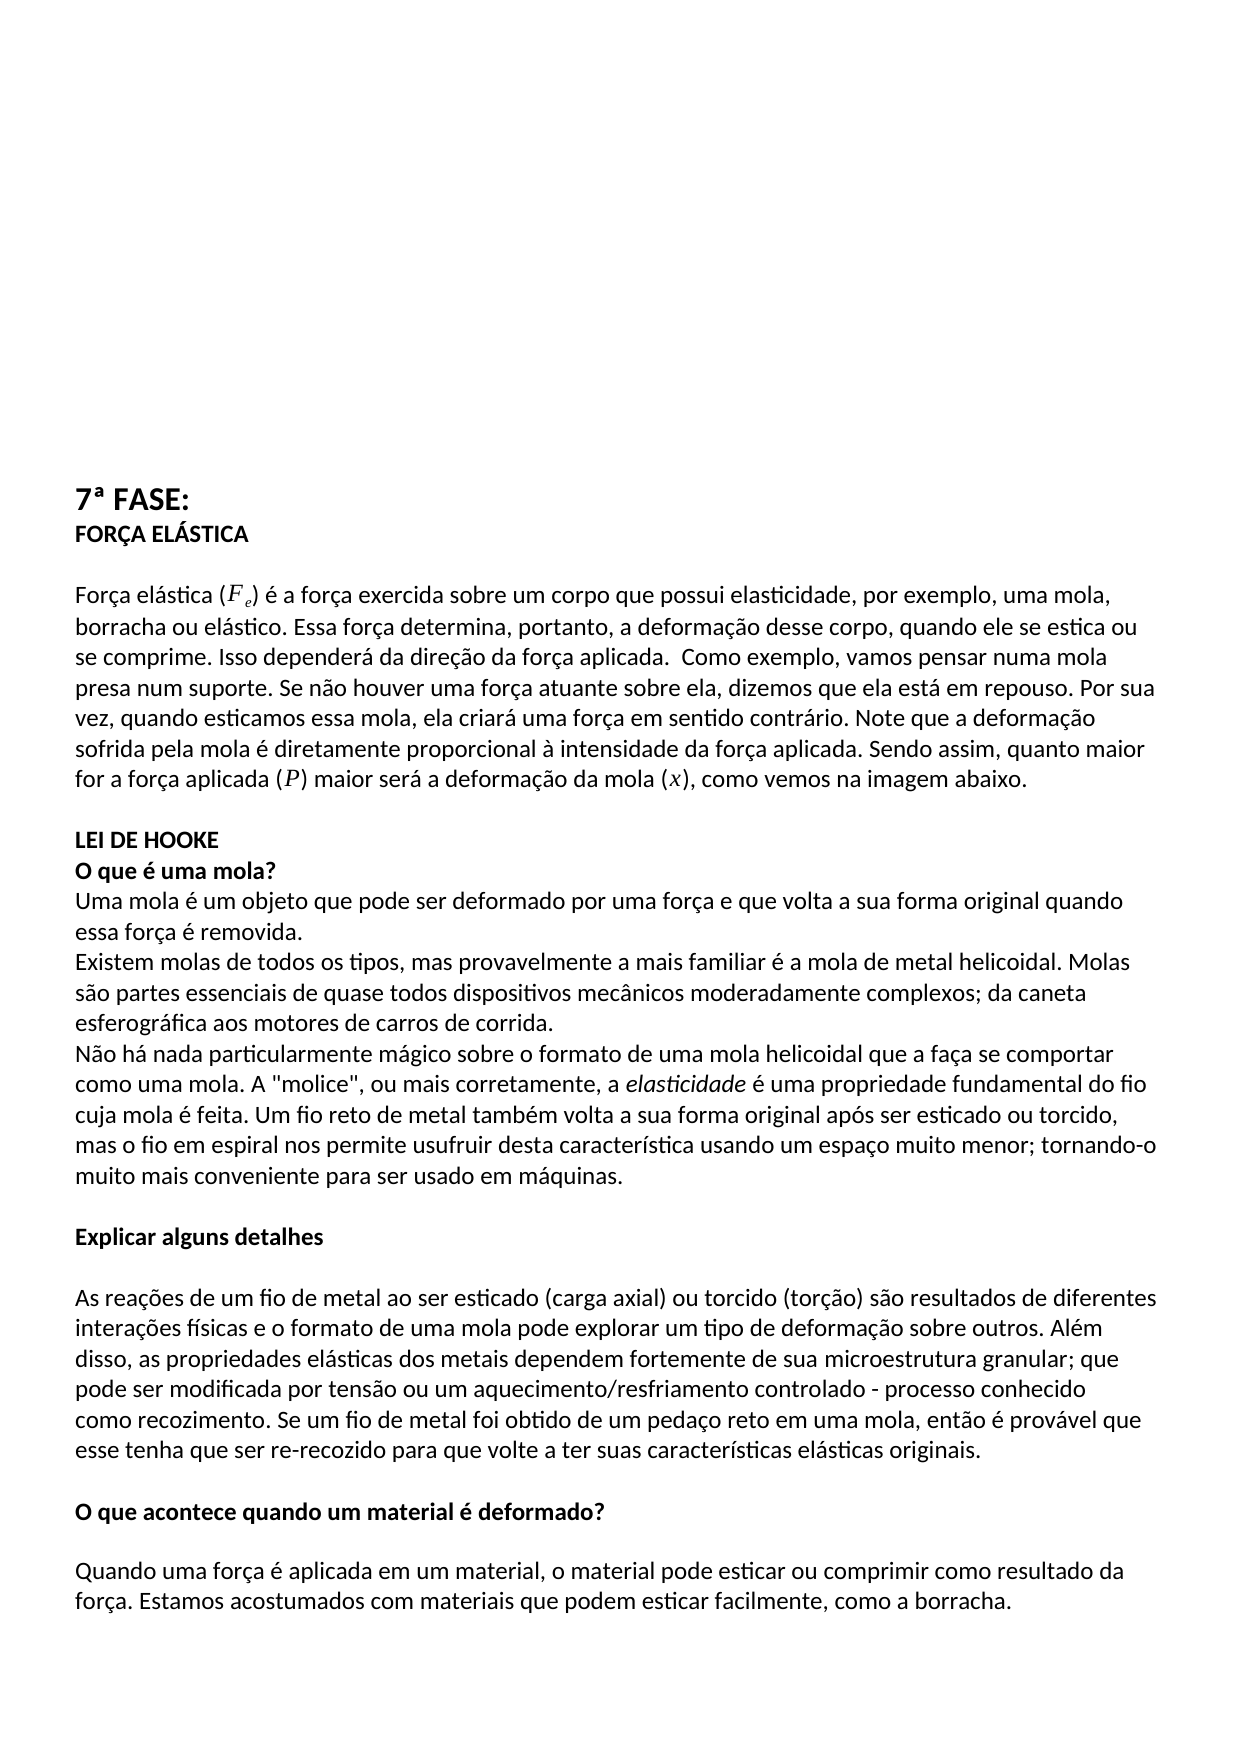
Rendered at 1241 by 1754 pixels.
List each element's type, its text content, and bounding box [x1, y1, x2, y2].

text Não há nada particularmente mágico sobre o formato de uma mola helicoidal que a faça se comportar como uma mola. A "molice", ou mais corretamente, a elasticidade é uma propriedade fundamental do fio cuja mola é feita. Um fio reto de metal também volta a sua forma original após ser esticado ou torcido, mas o fio em espiral nos permite usufruir desta característica usando um espaço muito menor; tornando-o muito mais conveniente para ser usado em máquinas. [75, 1038, 1165, 1191]
text 7ª FASE: [75, 477, 1165, 518]
subtitle O que acontece quando um material é deformado? [75, 1496, 1165, 1526]
text Existem molas de todos os tipos, mas provavelmente a mais familiar é a mola de metal helicoidal. Molas são partes essenciais de quase todos dispositivos mecânicos moderadamente complexos; da caneta esferográfica aos motores de carros de corrida. [75, 946, 1165, 1038]
text Uma mola é um objeto que pode ser deformado por uma força e que volta a sua forma original quando essa força é removida. [75, 885, 1165, 946]
text Força elástica () é a força exercida sobre um corpo que possui elasticidade, por exemplo, uma mola, borracha ou elástico. Essa força determina, portanto, a deformação desse corpo, quando ele se estica ou se comprime. Isso dependerá da direção da força aplicada. Como exemplo, vamos pensar numa mola presa num suporte. Se não houver uma força atuante sobre ela, dizemos que ela está em repouso. Por sua vez, quando esticamos essa mola, ela criará uma força em sentido contrário. Note que a deformação sofrida pela mola é diretamente proporcional à intensidade da força aplicada. Sendo assim, quanto maior for a força aplicada () maior será a deformação da mola (), como vemos na imagem abaixo. [75, 579, 1165, 794]
text Quando uma força é aplicada em um material, o material pode esticar ou comprimir como resultado da força. Estamos acostumados com materiais que podem esticar facilmente, como a borracha. [75, 1555, 1165, 1616]
text Explicar alguns detalhes [75, 1221, 1165, 1252]
subtitle O que é uma mola? [75, 855, 1165, 885]
text FORÇA ELÁSTICA [75, 518, 1165, 549]
subtitle LEI DE HOOKE [75, 824, 1165, 855]
